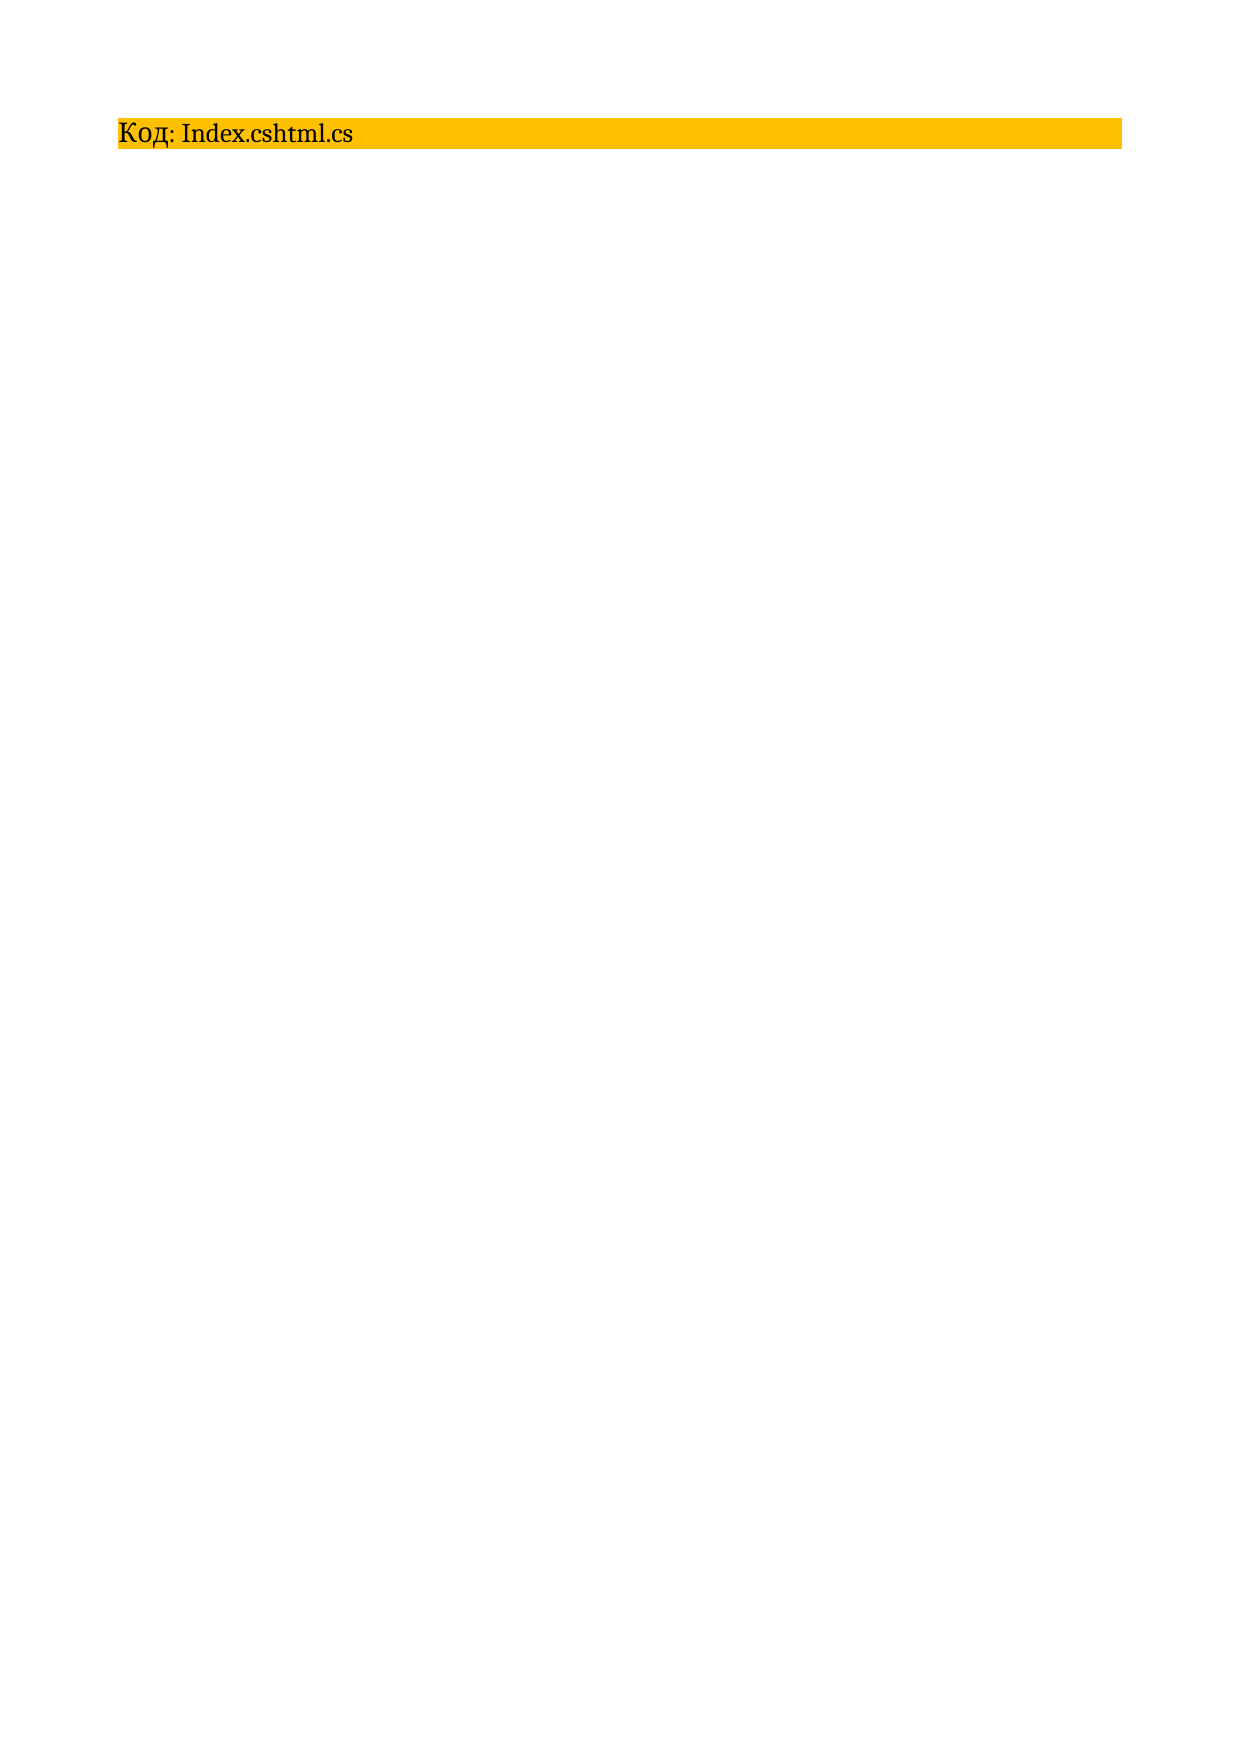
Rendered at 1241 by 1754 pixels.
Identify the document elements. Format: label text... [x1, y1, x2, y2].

text Код: Index.cshtml.cs [118, 118, 1122, 149]
